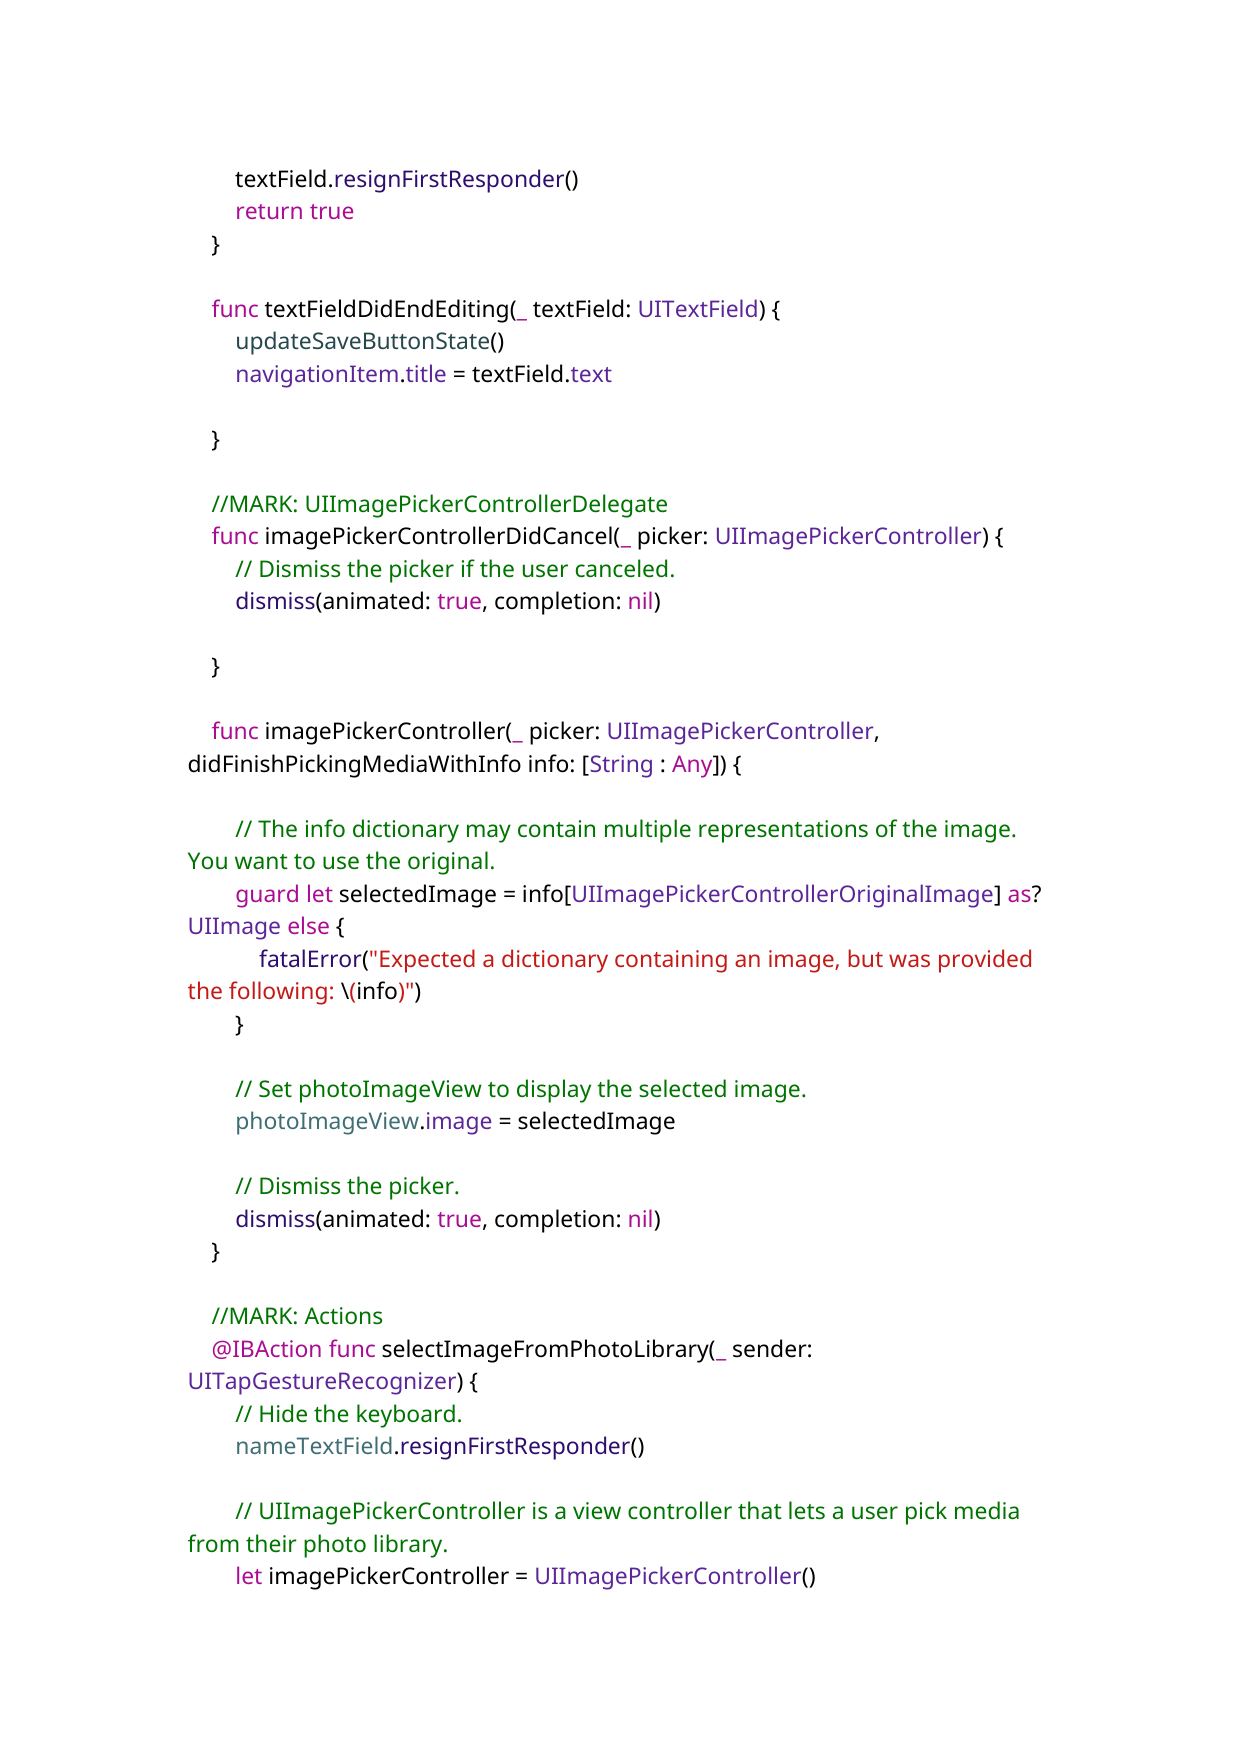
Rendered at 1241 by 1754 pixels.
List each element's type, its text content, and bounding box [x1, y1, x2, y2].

text guard let selectedImage = info[UIImagePickerControllerOriginalImage] as? UIImage else { [187, 877, 1053, 942]
text //MARK: Actions [187, 1299, 1053, 1332]
text func textFieldDidEndEditing(_ textField: UITextField) { [187, 292, 1053, 324]
text return true [187, 194, 1053, 227]
text photoImageView.image = selectedImage [187, 1104, 1053, 1137]
text nameTextField.resignFirstResponder() [187, 1429, 1053, 1462]
text } [187, 1234, 1053, 1267]
text let imagePickerController = UIImagePickerController() [187, 1559, 1053, 1592]
text // Dismiss the picker if the user canceled. [187, 552, 1053, 584]
text func imagePickerControllerDidCancel(_ picker: UIImagePickerController) { [187, 519, 1053, 552]
text fatalError("Expected a dictionary containing an image, but was provided the following: \(info)") [187, 942, 1053, 1007]
text // Set photoImageView to display the selected image. [187, 1072, 1053, 1104]
text @IBAction func selectImageFromPhotoLibrary(_ sender: UITapGestureRecognizer) { [187, 1332, 1053, 1397]
text // Dismiss the picker. [187, 1169, 1053, 1202]
text textField.resignFirstResponder() [187, 162, 1053, 194]
text dismiss(animated: true, completion: nil) [187, 1202, 1053, 1234]
text dismiss(animated: true, completion: nil) [187, 584, 1053, 617]
text // UIImagePickerController is a view controller that lets a user pick media from their photo library. [187, 1494, 1053, 1559]
text } [187, 1007, 1053, 1039]
text updateSaveButtonState() [187, 324, 1053, 357]
text // Hide the keyboard. [187, 1397, 1053, 1429]
text } [187, 422, 1053, 454]
text // The info dictionary may contain multiple representations of the image. You want to use the original. [187, 812, 1053, 877]
text navigationItem.title = textField.text [187, 357, 1053, 389]
text //MARK: UIImagePickerControllerDelegate [187, 487, 1053, 519]
text } [187, 649, 1053, 682]
text func imagePickerController(_ picker: UIImagePickerController, didFinishPickingMediaWithInfo info: [String : Any]) { [187, 714, 1053, 779]
text } [187, 227, 1053, 259]
